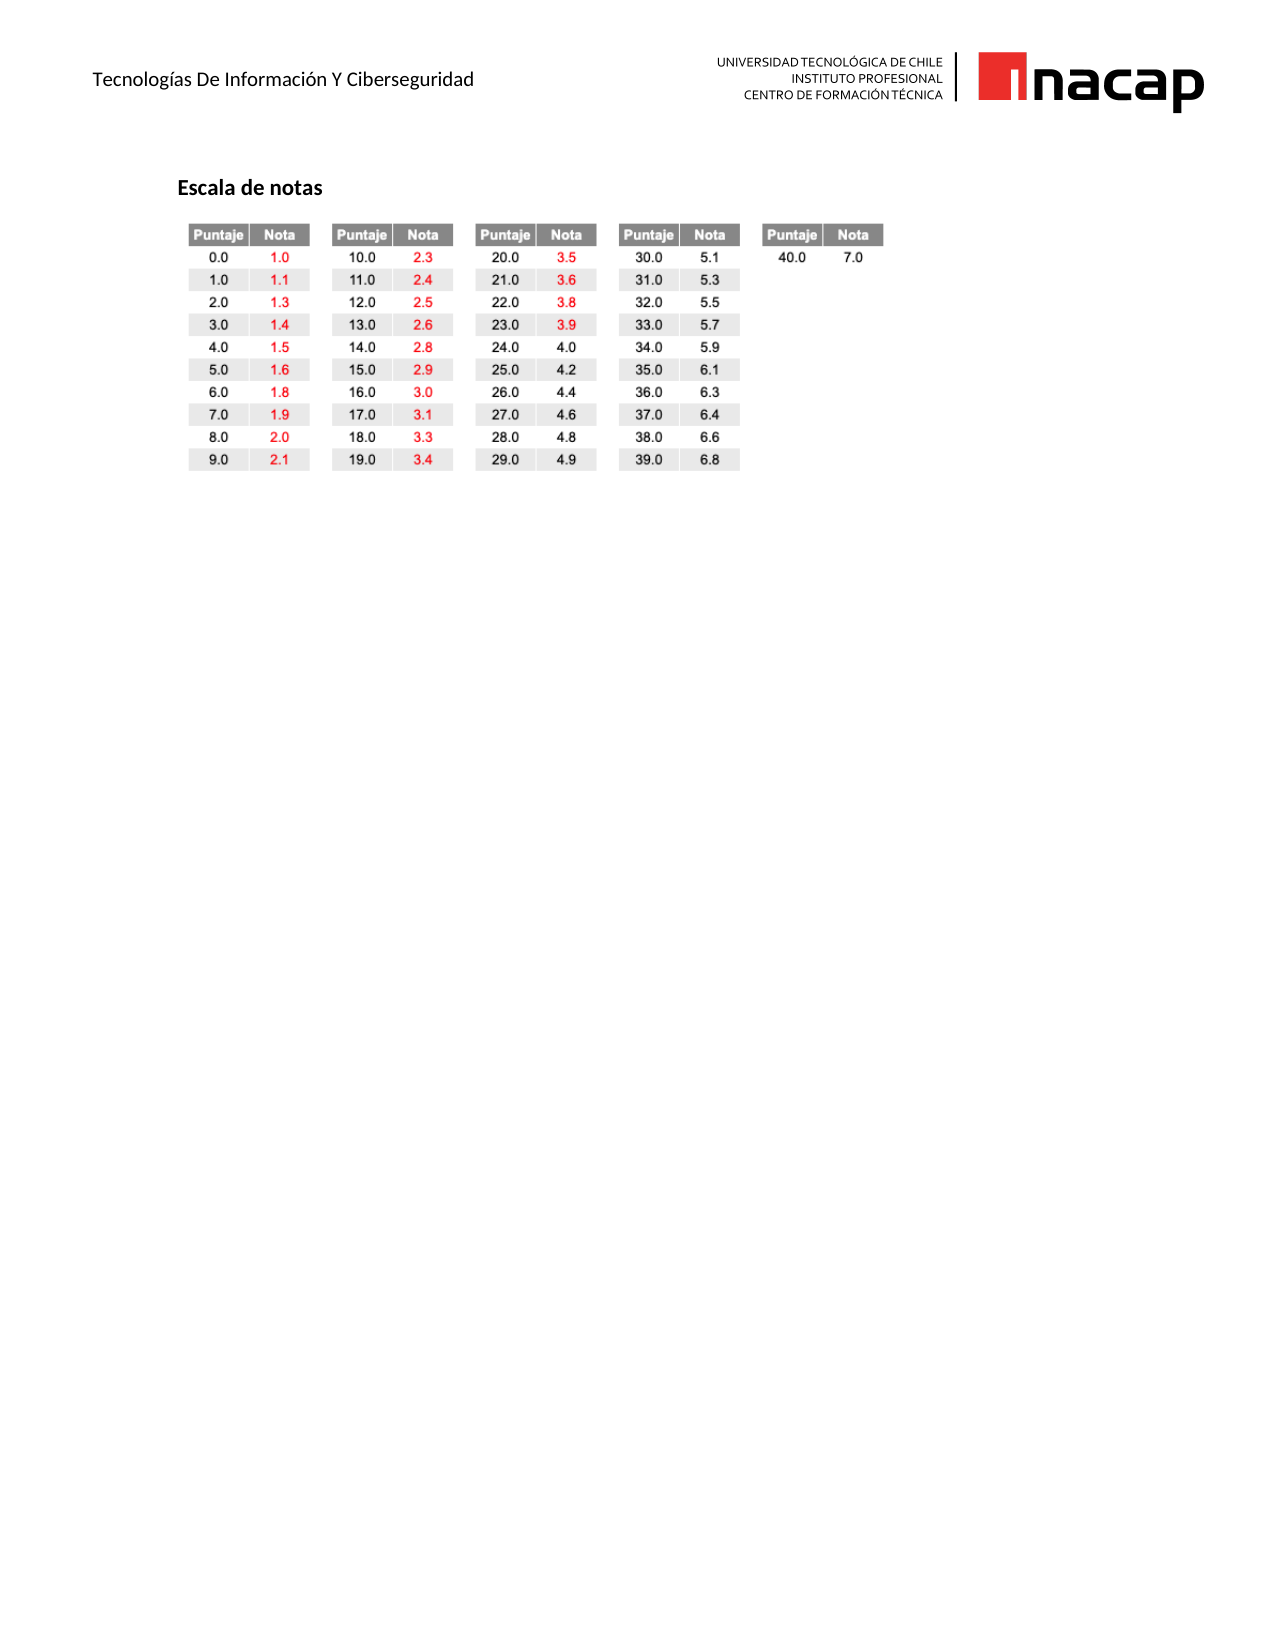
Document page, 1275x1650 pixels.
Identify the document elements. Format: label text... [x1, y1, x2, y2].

picture [714, 48, 1206, 114]
text Escala de notas [177, 173, 1098, 201]
picture [177, 213, 893, 488]
